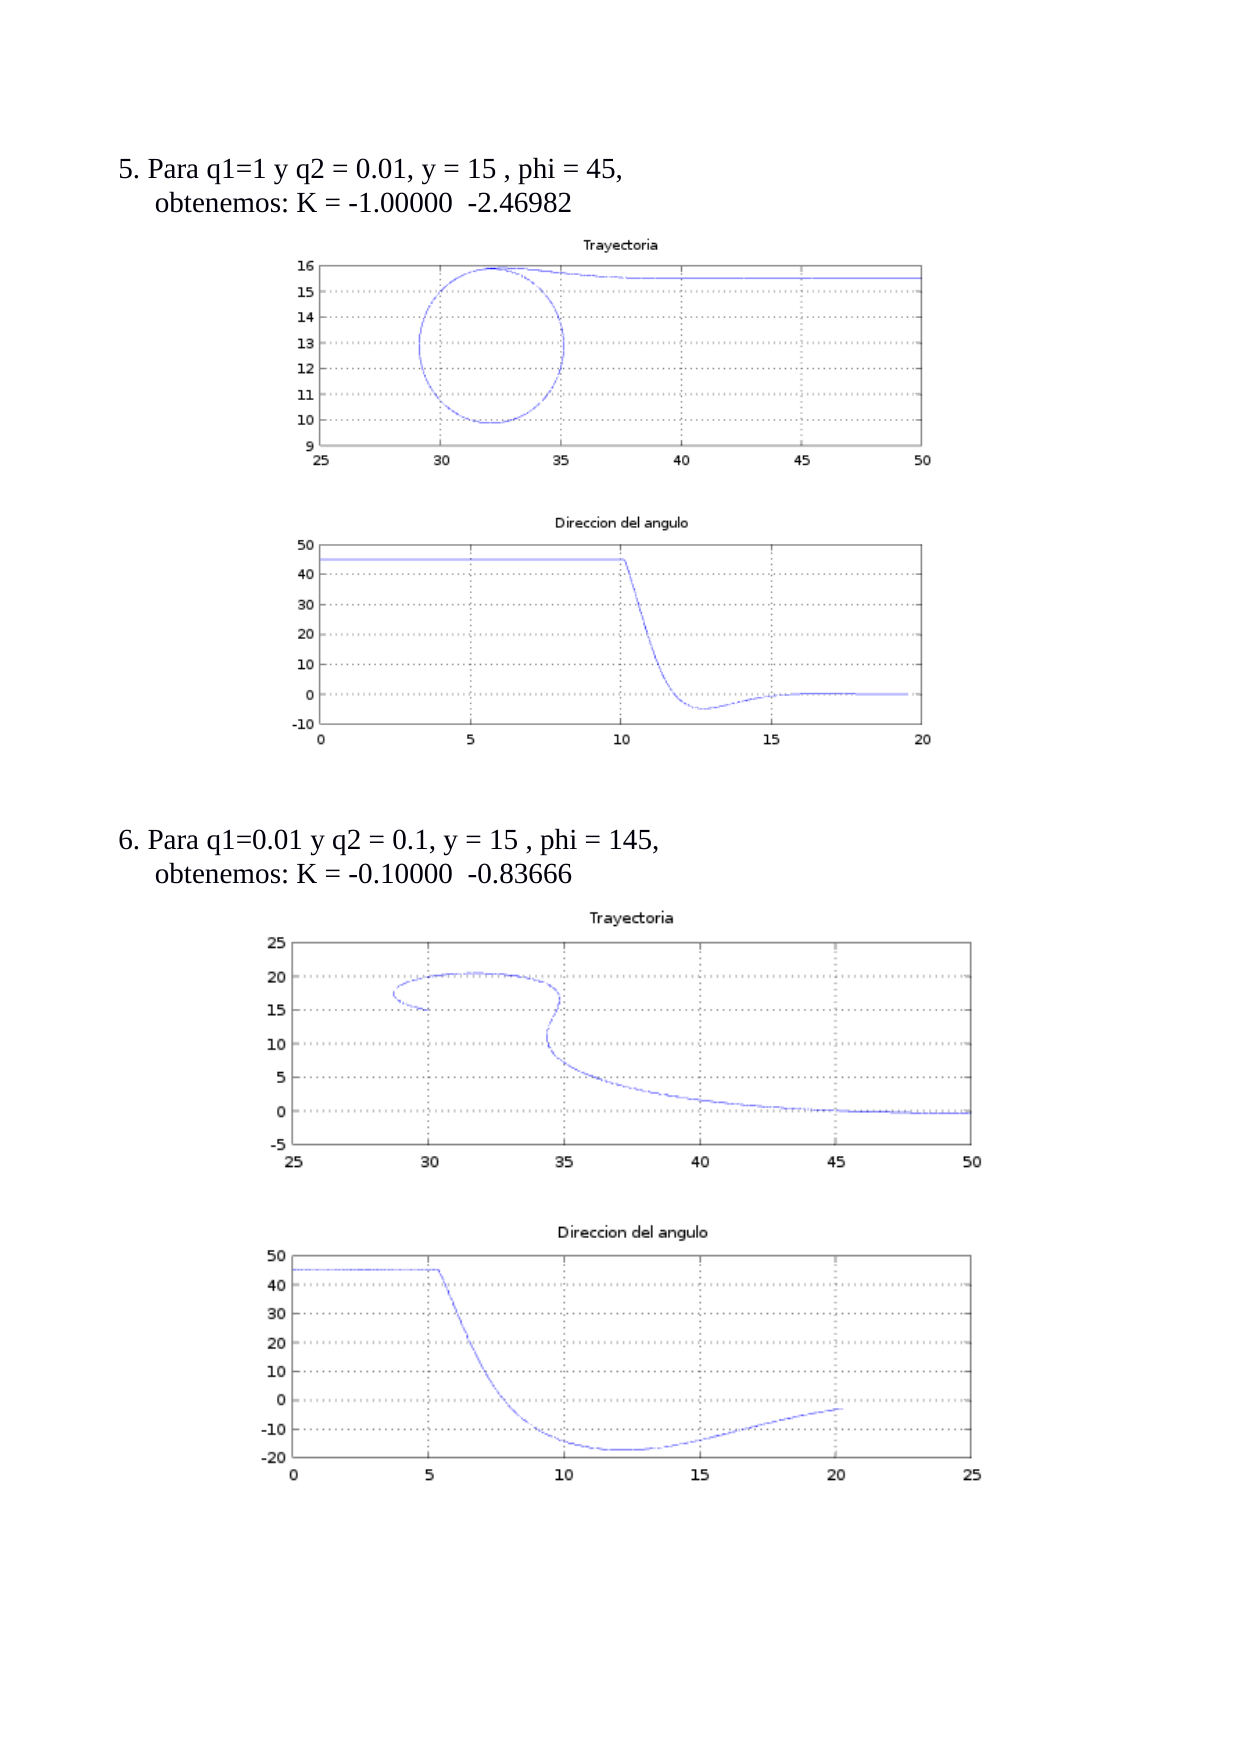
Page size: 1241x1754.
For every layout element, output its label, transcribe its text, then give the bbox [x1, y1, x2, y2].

picture [226, 889, 1014, 1504]
picture [272, 218, 968, 757]
text 6. Para q1=0.01 y q2 = 0.1, y = 15 , phi = 145, [118, 822, 1122, 856]
text 5. Para q1=1 y q2 = 0.01, y = 15 , phi = 45, [118, 152, 1122, 185]
text obtenemos: K = -0.10000 -0.83666 [118, 856, 1122, 889]
text obtenemos: K = -1.00000 -2.46982 [118, 185, 1122, 219]
